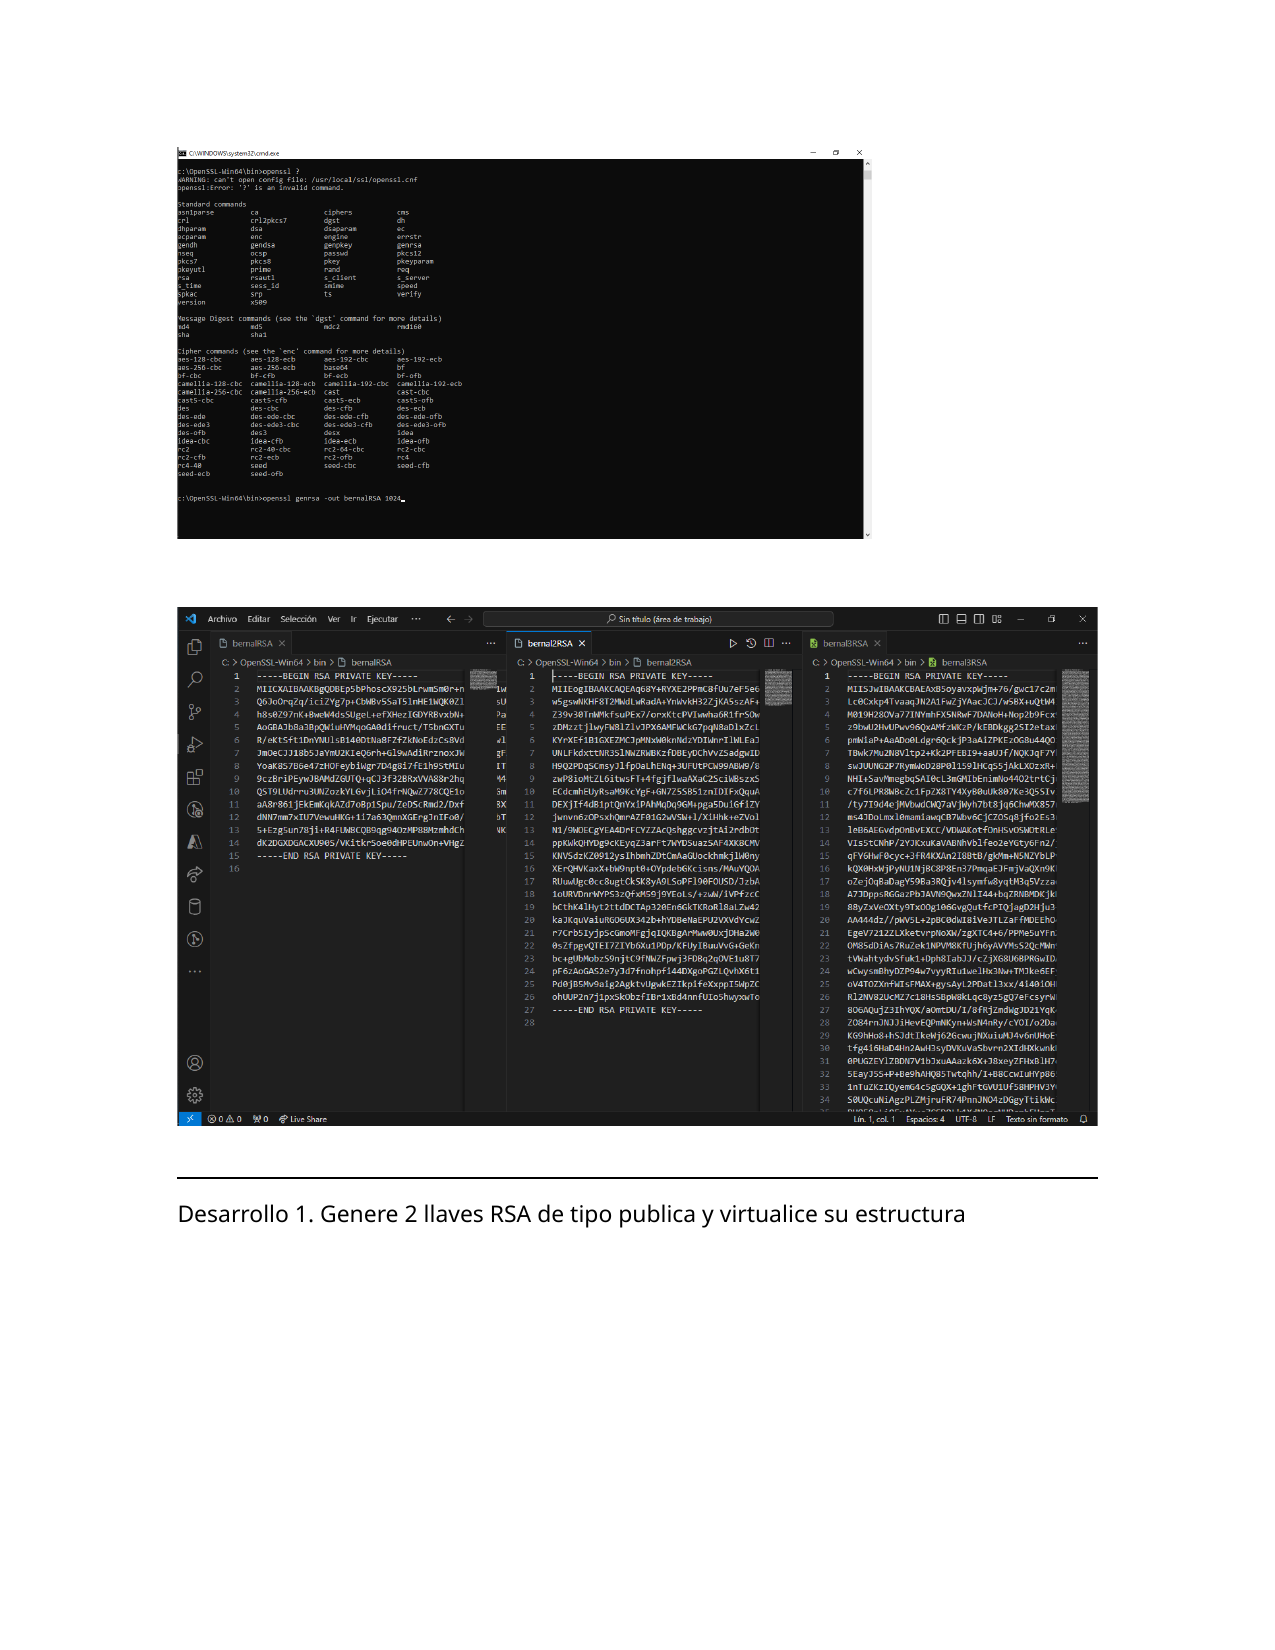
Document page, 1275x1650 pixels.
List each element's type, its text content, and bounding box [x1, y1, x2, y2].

picture [177, 147, 872, 539]
text Desarrollo 1. Genere 2 llaves RSA de tipo publica y virtualice su estructura [177, 1198, 1098, 1229]
picture [177, 607, 1098, 1126]
